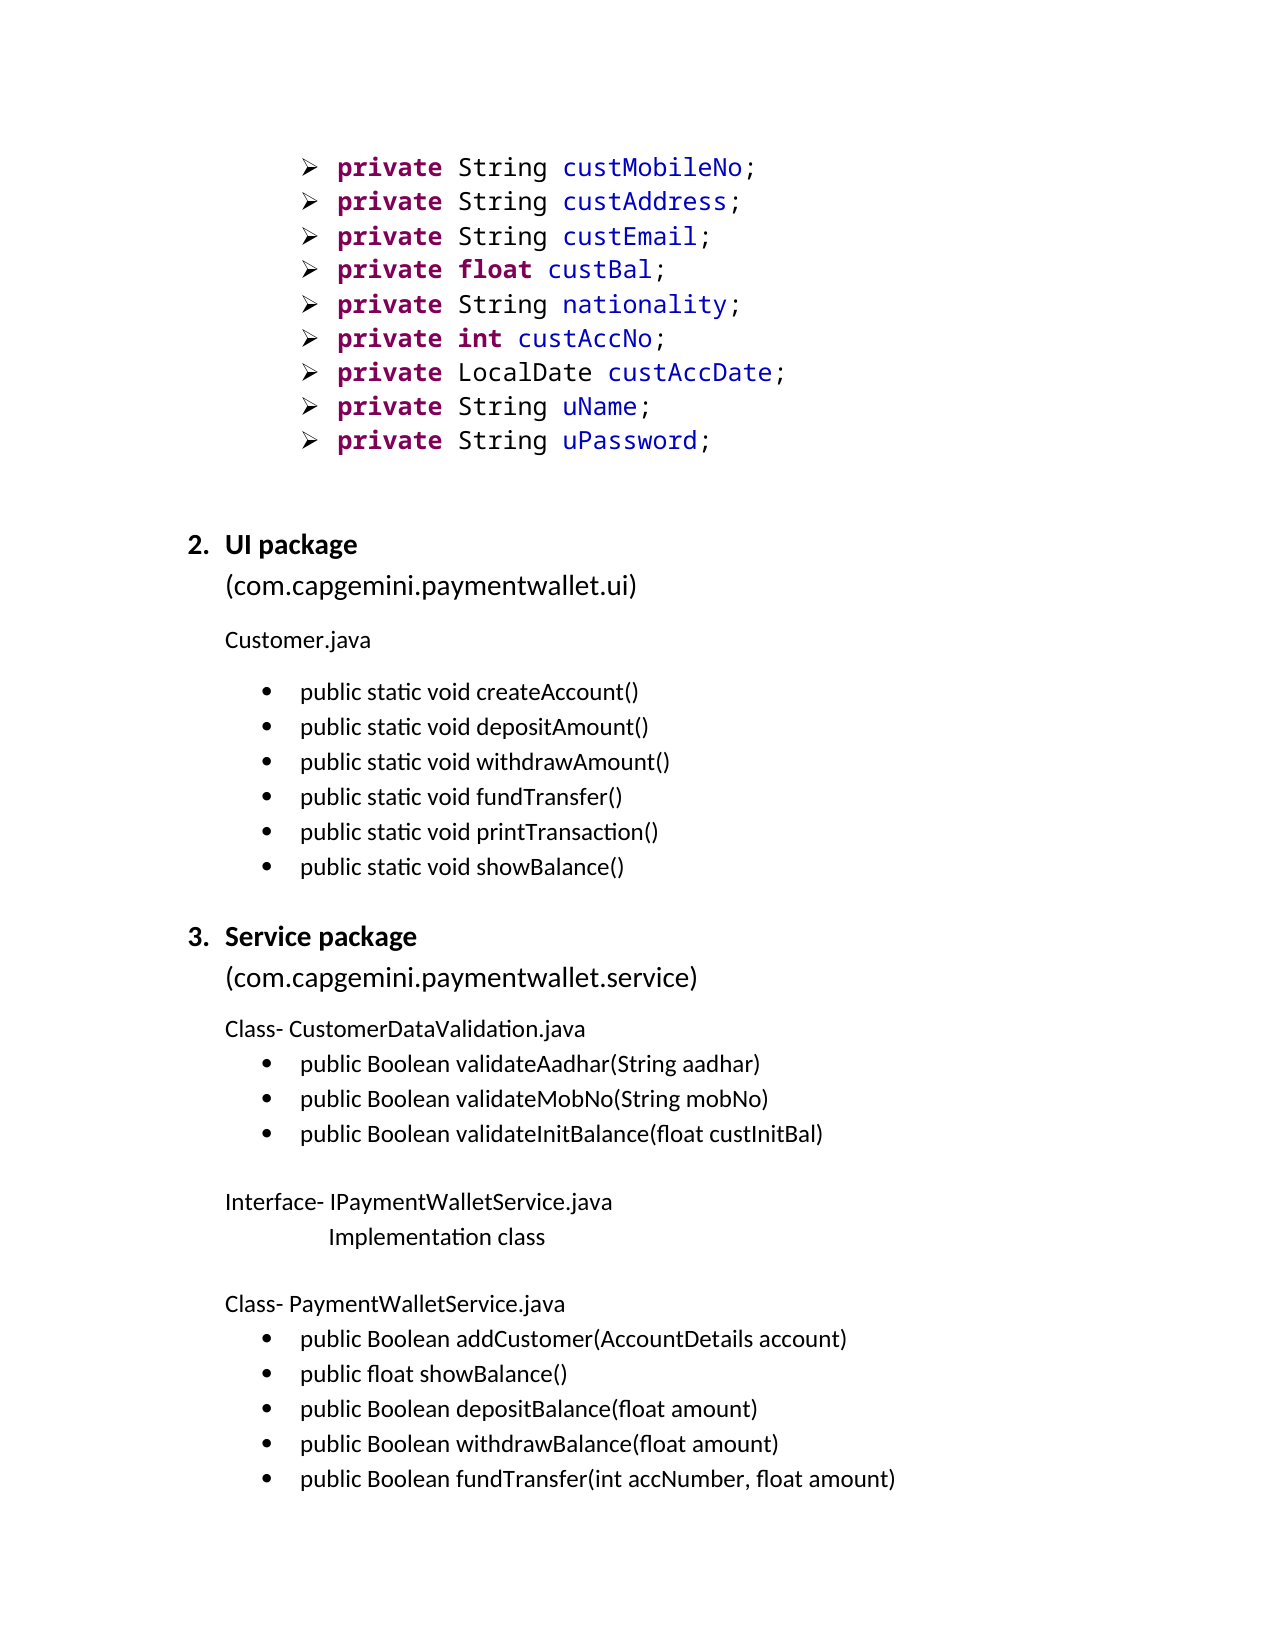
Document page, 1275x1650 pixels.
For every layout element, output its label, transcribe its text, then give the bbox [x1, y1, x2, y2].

list private String uName; [300, 388, 1125, 422]
list Service package [187, 918, 1125, 954]
list private float custBal; [300, 252, 1125, 286]
list private int custAccNo; [300, 320, 1125, 354]
list private String uPassword; [300, 422, 1125, 457]
list (com.capgemini.paymentwallet.service) [225, 959, 1125, 995]
list public static void createAccount() [262, 676, 1125, 707]
list public Boolean validateInitBalance(float custInitBal) [262, 1118, 1125, 1148]
list public Boolean validateAadhar(String aadhar) [262, 1048, 1125, 1078]
list public Boolean withdrawBalance(float amount) [262, 1428, 1125, 1459]
list (com.capgemini.paymentwallet.ui) [225, 567, 1125, 603]
text Customer.java [150, 624, 1125, 655]
list public Boolean fundTransfer(int accNumber, float amount) [262, 1463, 1125, 1494]
list public static void fundTransfer() [262, 781, 1125, 812]
list public Boolean addCustomer(AccountDetails account) [262, 1323, 1125, 1354]
list private String custMobileNo; [300, 150, 1125, 184]
list UI package [187, 526, 1125, 562]
list Class- CustomerDataValidation.java [225, 1013, 1125, 1043]
list public float showBalance() [262, 1358, 1125, 1389]
list private String custAddress; [300, 184, 1125, 218]
list public Boolean validateMobNo(String mobNo) [262, 1083, 1125, 1113]
list private String nationality; [300, 286, 1125, 320]
list private LocalDate custAccDate; [300, 354, 1125, 388]
list public static void withdrawAmount() [262, 746, 1125, 777]
text Interface- IPaymentWalletService.java [150, 1186, 1125, 1217]
list public static void printTransaction() [262, 816, 1125, 847]
list public static void showBalance() [262, 851, 1125, 882]
list private String custEmail; [300, 218, 1125, 252]
text Class- PaymentWalletService.java [150, 1288, 1125, 1319]
text Implementation class [300, 1221, 1125, 1252]
list public Boolean depositBalance(float amount) [262, 1393, 1125, 1424]
list public static void depositAmount() [262, 711, 1125, 742]
